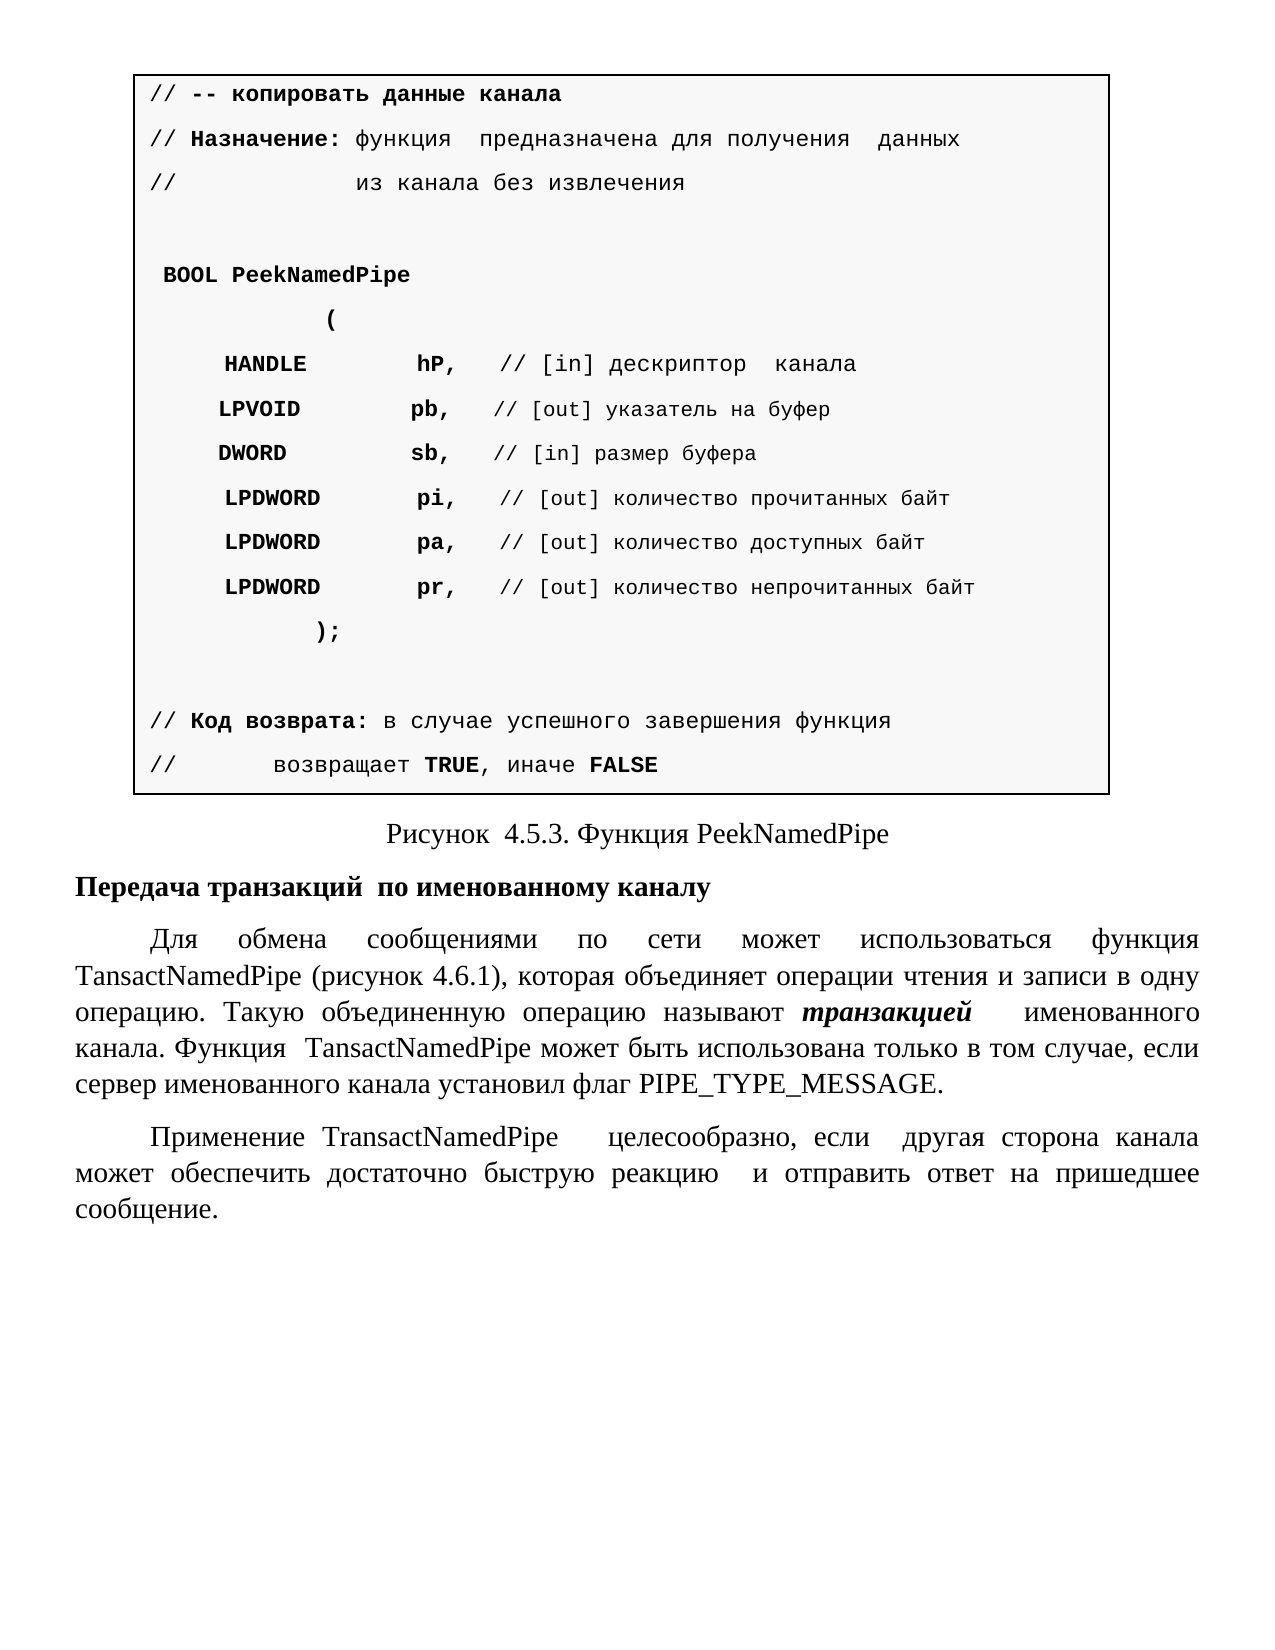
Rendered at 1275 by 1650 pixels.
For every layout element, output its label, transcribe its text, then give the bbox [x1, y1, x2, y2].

text Передача транзакций по именованному каналу [75, 869, 1200, 902]
text Для обмена сообщениями по сети может использоваться функция TansactNamedPipe (рисунок 4.6.1), которая объединяет операции чтения и записи в одну операцию. Такую объединенную операцию называют транзакцией именованного канала. Функция TansactNamedPipe может быть использована только в том случае, если сервер именованного канала установил флаг PIPE_TYPE_MESSAGE. [75, 922, 1200, 1100]
text Рисунок 4.5.3. Функция PeekNamedPipe [75, 816, 1200, 849]
text Применение TransactNamedPipe целесообразно, если другая сторона канала может обеспечить достаточно быструю реакцию и отправить ответ на пришедшее сообщение. [75, 1119, 1200, 1225]
